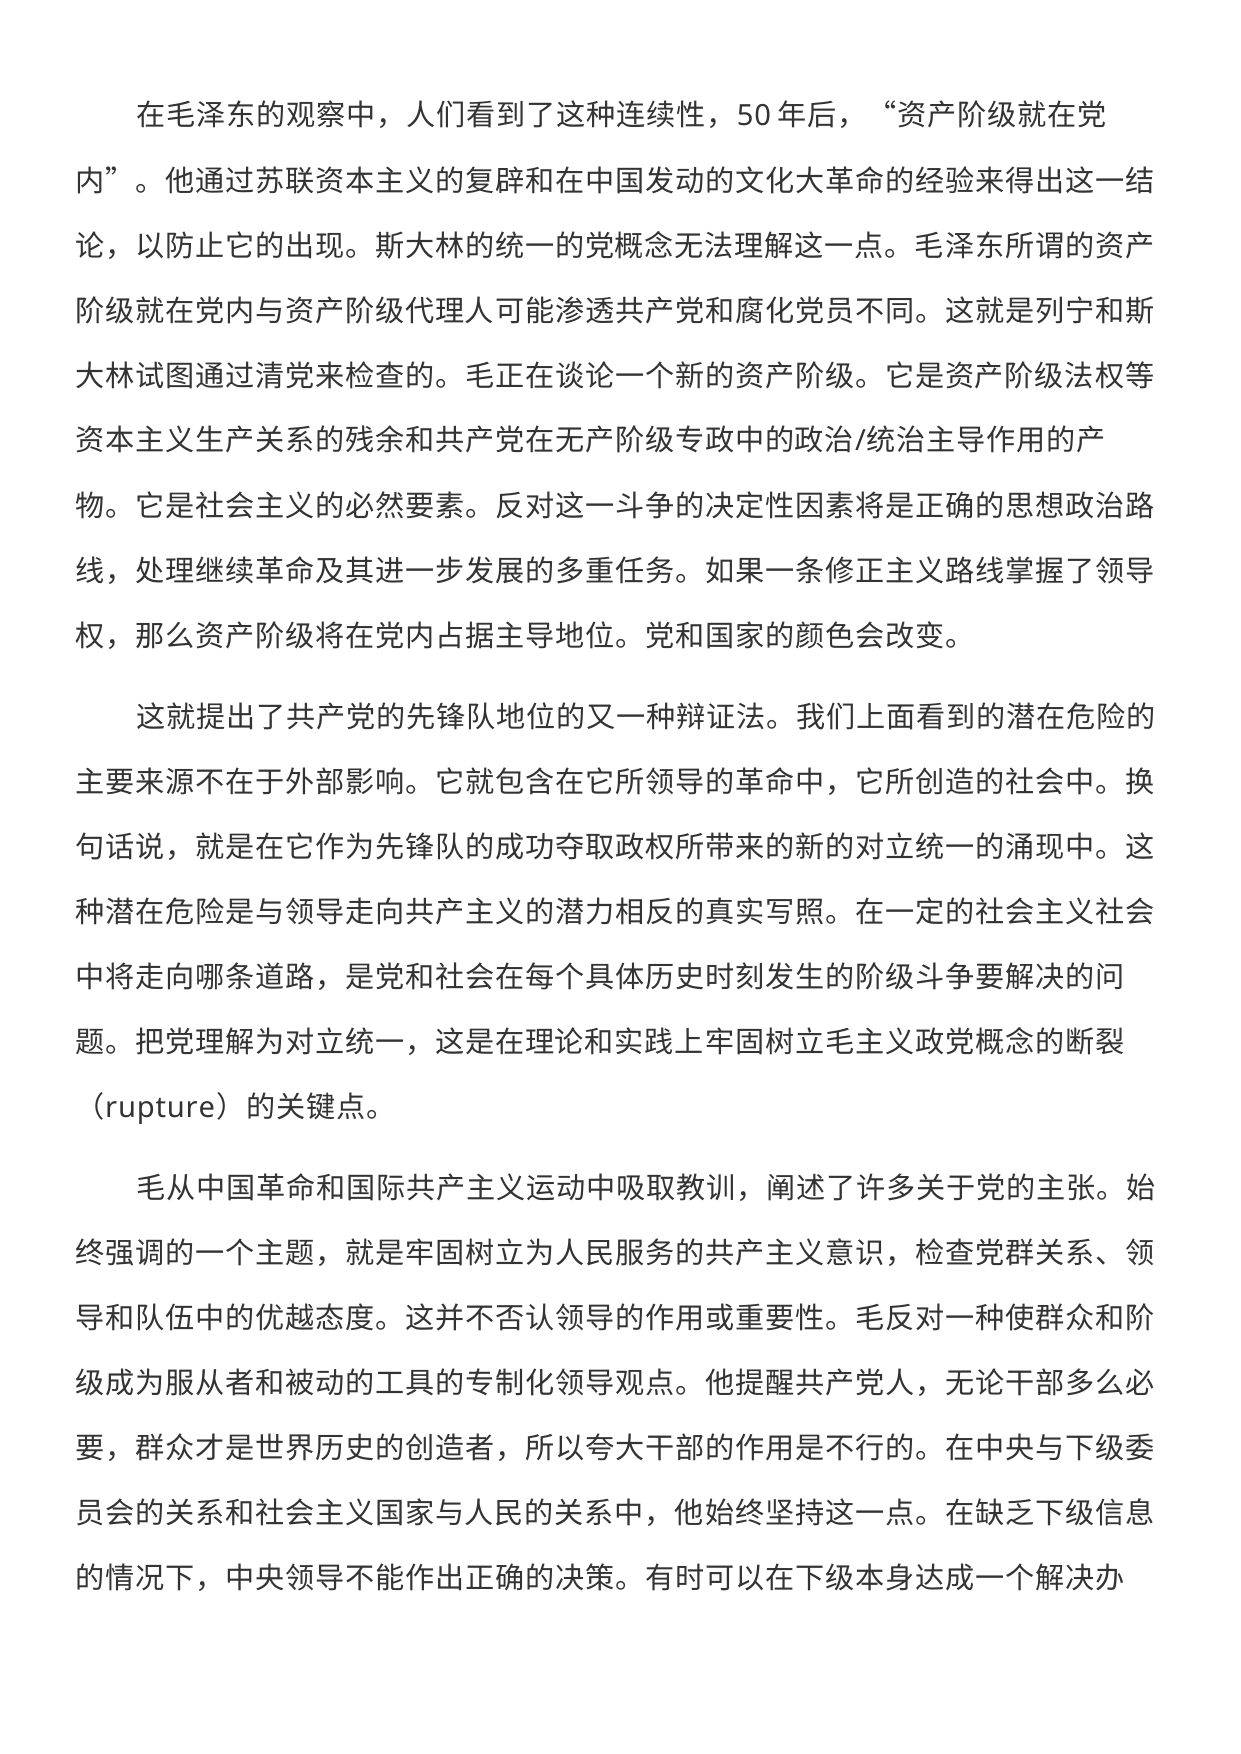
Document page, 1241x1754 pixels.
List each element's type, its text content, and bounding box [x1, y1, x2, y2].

text 这就提出了共产党的先锋队地位的又一种辩证法。我们上面看到的潜在危险的主要来源不在于外部影响。它就包含在它所领导的革命中，它所创造的社会中。换句话说，就是在它作为先锋队的成功夺取政权所带来的新的对立统一的涌现中。这种潜在危险是与领导走向共产主义的潜力相反的真实写照。在一定的社会主义社会中将走向哪条道路，是党和社会在每个具体历史时刻发生的阶级斗争要解决的问题。把党理解为对立统一，这是在理论和实践上牢固树立毛主义政党概念的断裂（rupture）的关键点。 [75, 682, 1165, 1137]
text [75, 1153, 1165, 1608]
text 在毛泽东的观察中，人们看到了这种连续性，50年后，“资产阶级就在党内”。他通过苏联资本主义的复辟和在中国发动的文化大革命的经验来得出这一结论，以防止它的出现。斯大林的统一的党概念无法理解这一点。毛泽东所谓的资产阶级就在党内与资产阶级代理人可能渗透共产党和腐化党员不同。这就是列宁和斯大林试图通过清党来检查的。毛正在谈论一个新的资产阶级。它是资产阶级法权等资本主义生产关系的残余和共产党在无产阶级专政中的政治/统治主导作用的产物。它是社会主义的必然要素。反对这一斗争的决定性因素将是正确的思想政治路线，处理继续革命及其进一步发展的多重任务。如果一条修正主义路线掌握了领导权，那么资产阶级将在党内占据主导地位。党和国家的颜色会改变。 [75, 81, 1165, 666]
